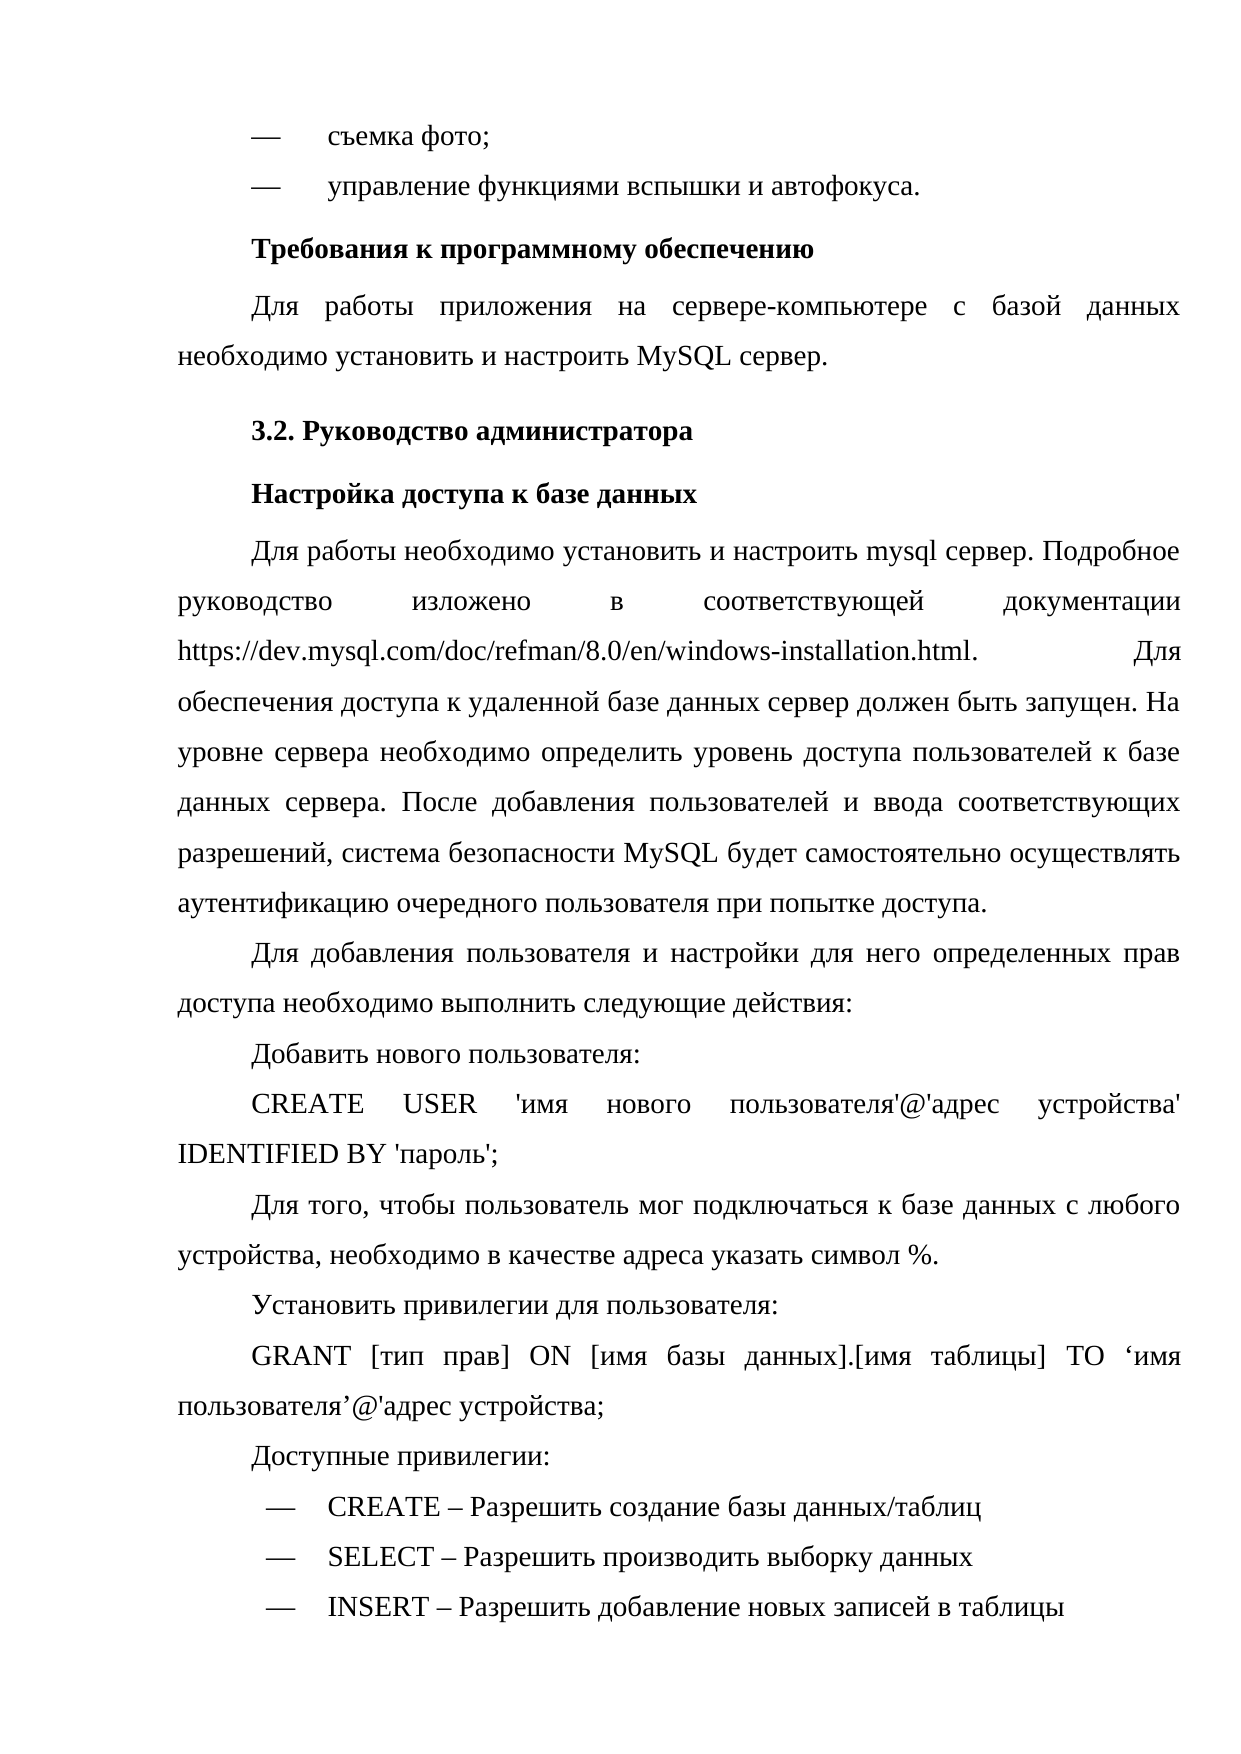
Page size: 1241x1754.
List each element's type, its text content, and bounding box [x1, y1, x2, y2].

text Для того, чтобы пользователь мог подключаться к базе данных с любого устройства, необходимо в качестве адреса указать символ %. [177, 1187, 1181, 1271]
list INSERT – Разрешить добавление новых записей в таблицы [177, 1589, 1181, 1623]
text Добавить нового пользователя: [177, 1036, 1181, 1069]
text 3.2. Руководство администратора [177, 413, 1181, 447]
list CREATE – Разрешить создание базы данных/таблиц [177, 1489, 1181, 1522]
text — съемка фото; [177, 118, 1181, 152]
text Для работы необходимо установить и настроить mysql сервер. Подробное руководство изложено в соответствующей документации https://dev.mysql.com/doc/refman/8.0/en/windows-installation.html. Для обеспечения доступа к удаленной базе данных сервер должен быть запущен. На уровне сервера необходимо определить уровень доступа пользователей к базе данных сервера. После добавления пользователей и ввода соответствующих разрешений, система безопасности MySQL будет самостоятельно осуществлять аутентификацию очередного пользователя при попытке доступа. [177, 533, 1181, 918]
text Требования к программному обеспечению [177, 231, 1181, 265]
text — управление функциями вспышки и автофокуса. [177, 168, 1181, 202]
text Для работы приложения на сервере-компьютере с базой данных необходимо установить и настроить MySQL сервер. [177, 288, 1181, 372]
list SELECT – Разрешить производить выборку данных [177, 1539, 1181, 1573]
text Настройка доступа к базе данных [177, 476, 1181, 510]
text Доступные привилегии: [177, 1438, 1181, 1472]
text CREATE USER 'имя нового пользователя'@'адрес устройства' IDENTIFIED BY 'пароль'; [177, 1086, 1181, 1170]
text GRANT [тип прав] ON [имя базы данных].[имя таблицы] TO ‘имя пользователя’@'адрес устройства; [177, 1338, 1181, 1422]
text Для добавления пользователя и настройки для него определенных прав доступа необходимо выполнить следующие действия: [177, 935, 1181, 1019]
text Установить привилегии для пользователя: [177, 1287, 1181, 1321]
